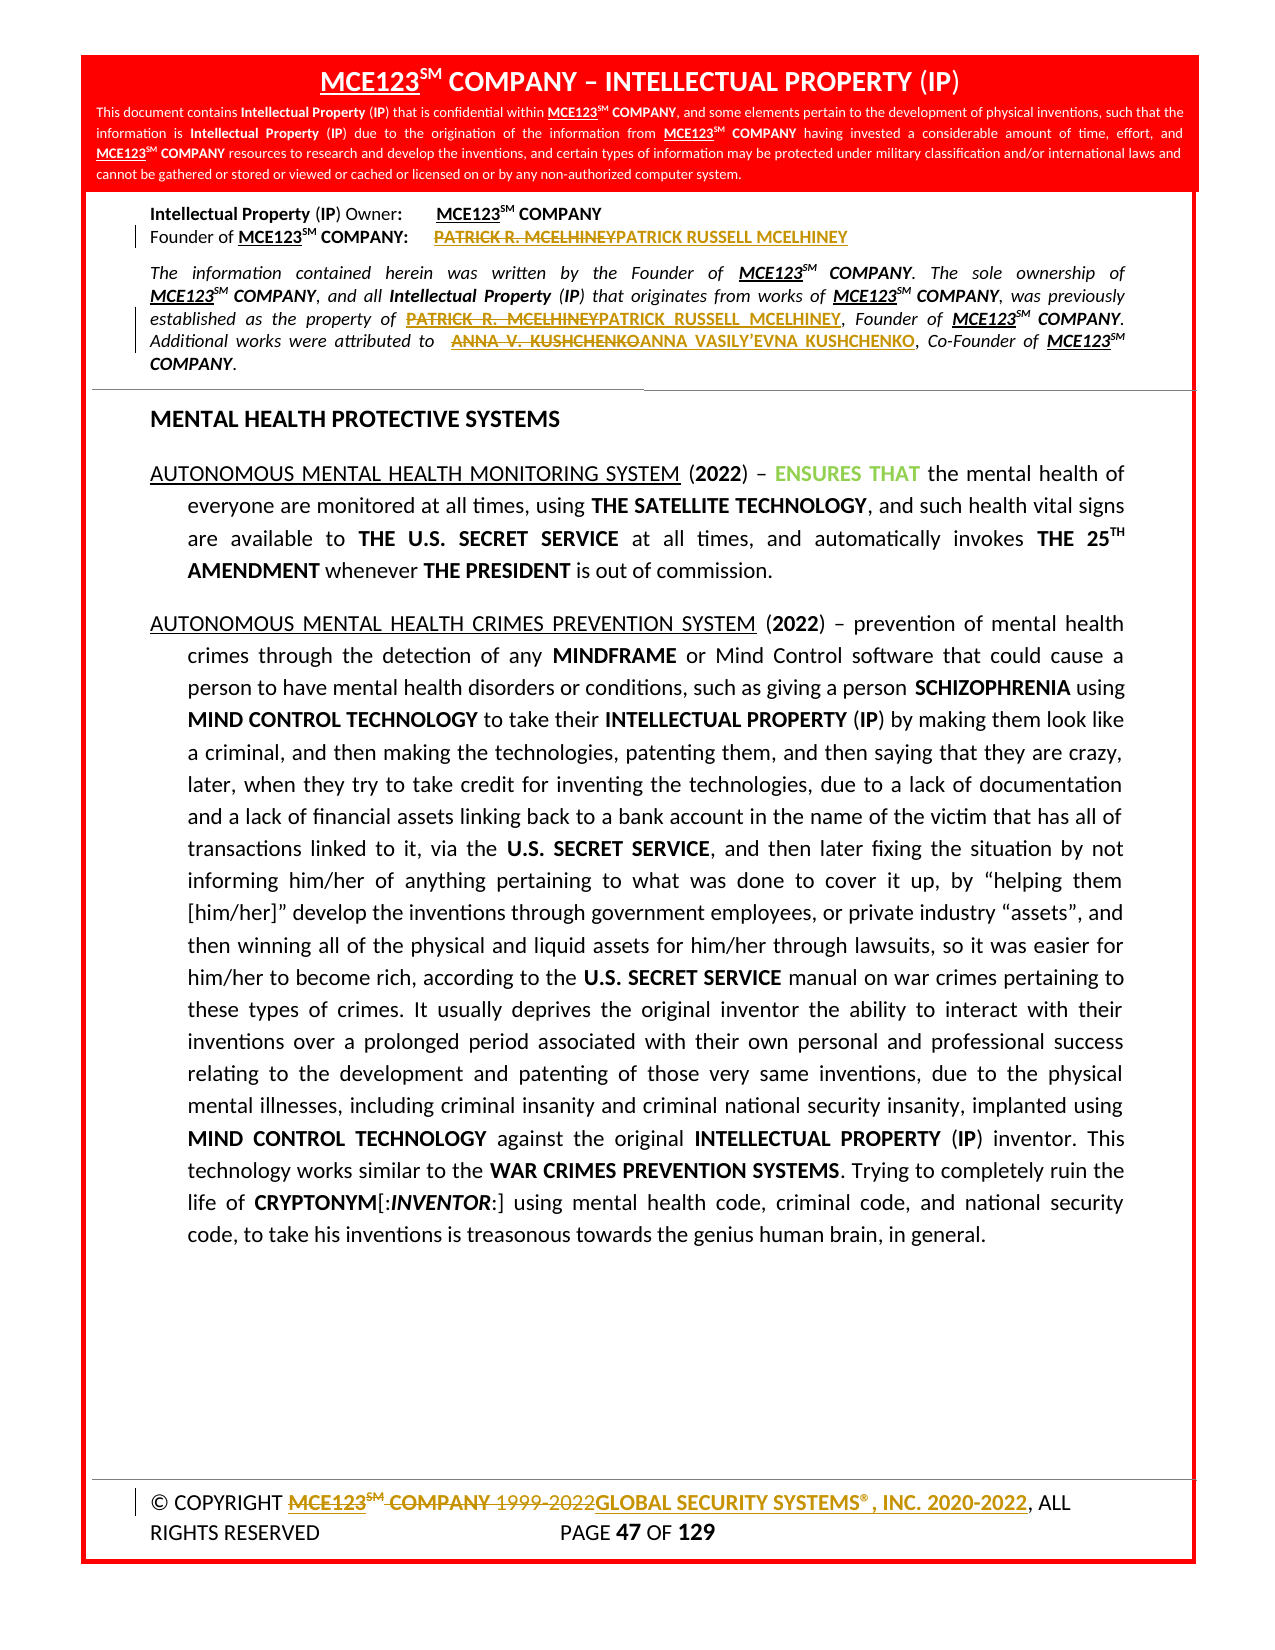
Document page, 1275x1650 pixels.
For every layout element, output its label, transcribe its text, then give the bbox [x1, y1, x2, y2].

text AUTONOMOUS MENTAL HEALTH MONITORING SYSTEM (2022) – ENSURES THAT the mental health of everyone are monitored at all times, using THE SATELLITE TECHNOLOGY, and such health vital signs are available to THE U.S. SECRET SERVICE at all times, and automatically invokes THE 25TH AMENDMENT whenever THE PRESIDENT is out of commission. [150, 459, 1125, 584]
text MENTAL HEALTH PROTECTIVE SYSTEMS [150, 403, 1125, 434]
text AUTONOMOUS MENTAL HEALTH CRIMES PREVENTION SYSTEM (2022) – prevention of mental health crimes through the detection of any MINDFRAME or Mind Control software that could cause a person to have mental health disorders or conditions, such as giving a person SCHIZOPHRENIA using MIND CONTROL TECHNOLOGY to take their INTELLECTUAL PROPERTY (IP) by making them look like a criminal, and then making the technologies, patenting them, and then saying that they are crazy, later, when they try to take credit for inventing the technologies, due to a lack of documentation and a lack of financial assets linking back to a bank account in the name of the victim that has all of transactions linked to it, via the U.S. SECRET SERVICE, and then later fixing the situation by not informing him/her of anything pertaining to what was done to cover it up, by “helping them [him/her]” develop the inventions through government employees, or private industry “assets”, and then winning all of the physical and liquid assets for him/her through lawsuits, so it was easier for him/her to become rich, according to the U.S. SECRET SERVICE manual on war crimes pertaining to these types of crimes. It usually deprives the original inventor the ability to interact with their inventions over a prolonged period associated with their own personal and professional success relating to the development and patenting of those very same inventions, due to the physical mental illnesses, including criminal insanity and criminal national security insanity, implanted using MIND CONTROL TECHNOLOGY against the original INTELLECTUAL PROPERTY (IP) inventor. This technology works similar to the WAR CRIMES PREVENTION SYSTEMS. Trying to completely ruin the life of CRYPTONYM[:INVENTOR:] using mental health code, criminal code, and national security code, to take his inventions is treasonous towards the genius human brain, in general. [150, 609, 1125, 1248]
